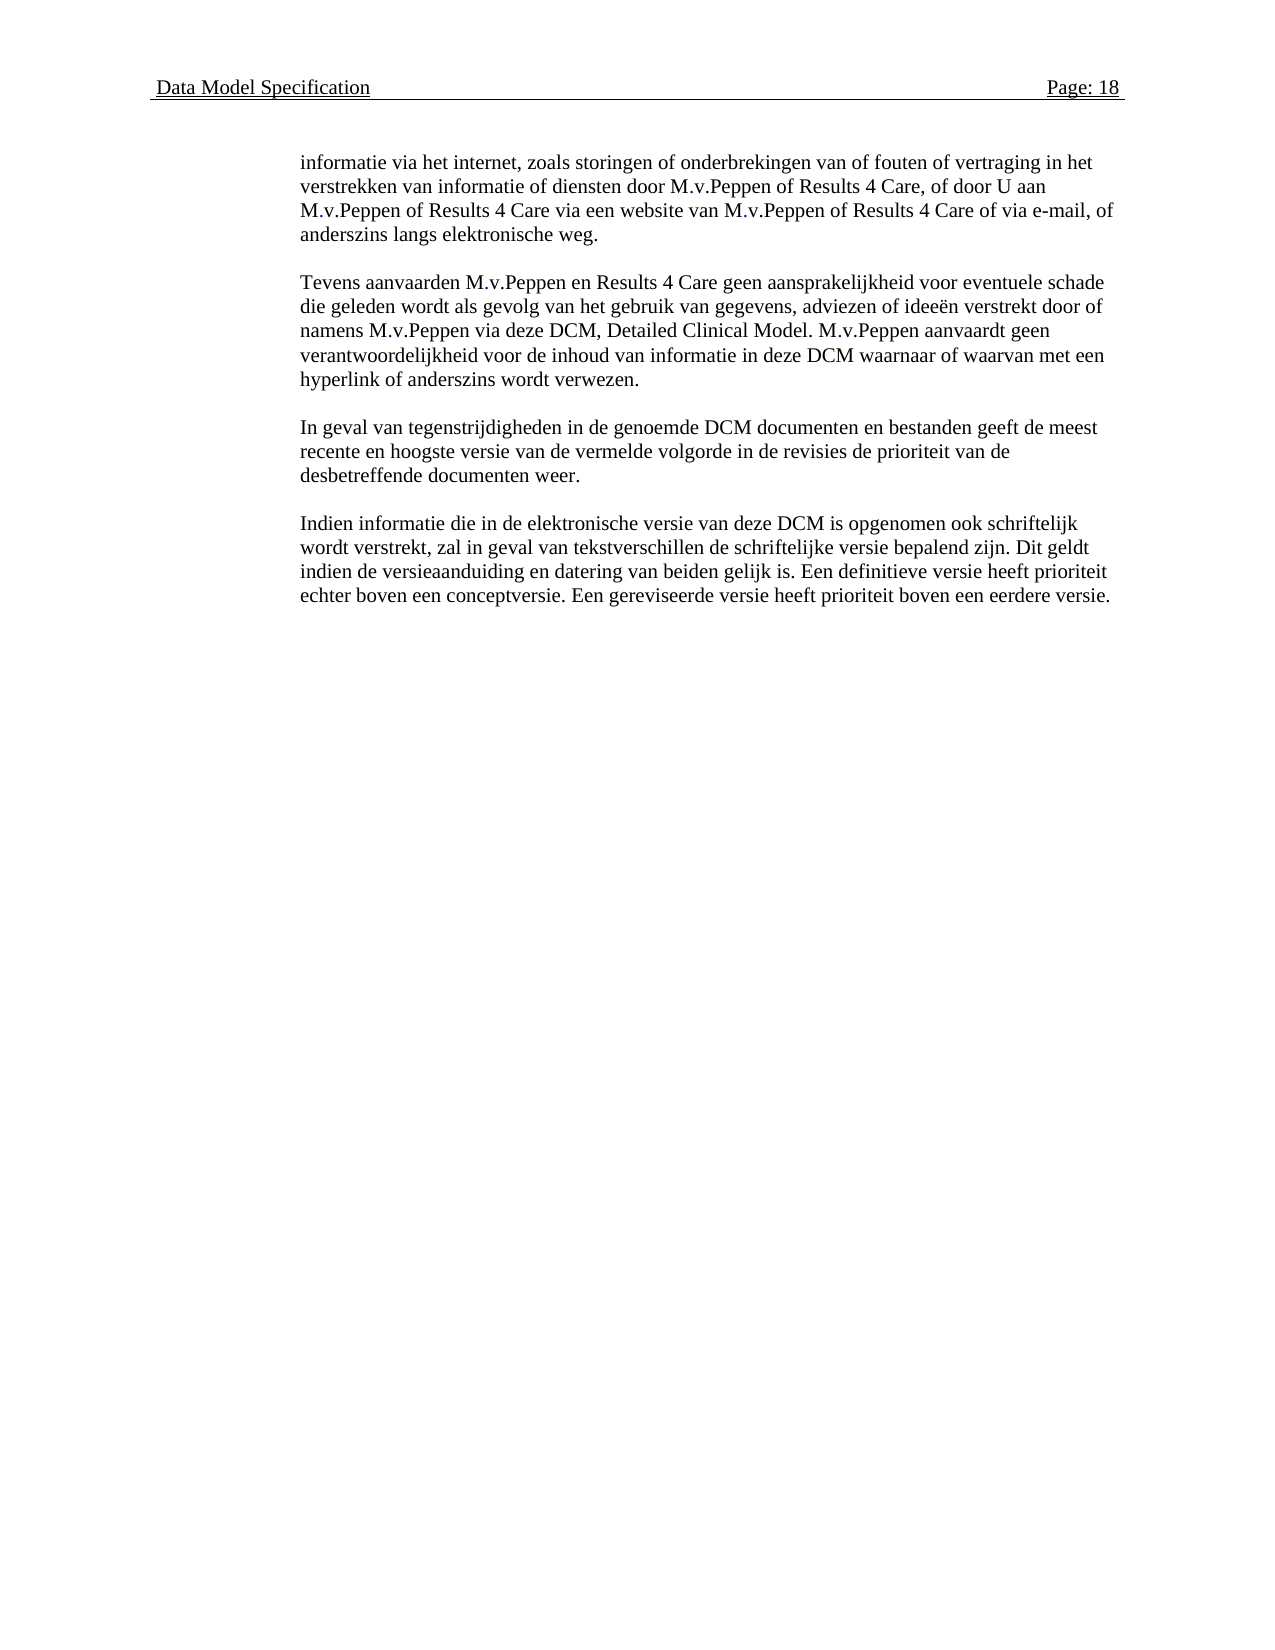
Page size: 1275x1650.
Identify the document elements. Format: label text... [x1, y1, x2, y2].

text Tevens aanvaarden M.v.Peppen en Results 4 Care geen aansprakelijkheid voor eventuele schade die geleden wordt als gevolg van het gebruik van gegevens, adviezen of ideeën verstrekt door of namens M.v.Peppen via deze DCM, Detailed Clinical Model. M.v.Peppen aanvaardt geen verantwoordelijkheid voor de inhoud van informatie in deze DCM waarnaar of waarvan met een hyperlink of anderszins wordt verwezen. [300, 270, 1125, 391]
text In geval van tegenstrijdigheden in de genoemde DCM documenten en bestanden geeft de meest recente en hoogste versie van de vermelde volgorde in de revisies de prioriteit van de desbetreffende documenten weer. [300, 415, 1125, 487]
text Indien informatie die in de elektronische versie van deze DCM is opgenomen ook schriftelijk wordt verstrekt, zal in geval van tekstverschillen de schriftelijke versie bepalend zijn. Dit geldt indien de versieaanduiding en datering van beiden gelijk is. Een definitieve versie heeft prioriteit echter boven een conceptversie. Een gereviseerde versie heeft prioriteit boven een eerdere versie. [300, 511, 1125, 631]
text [300, 150, 1125, 246]
